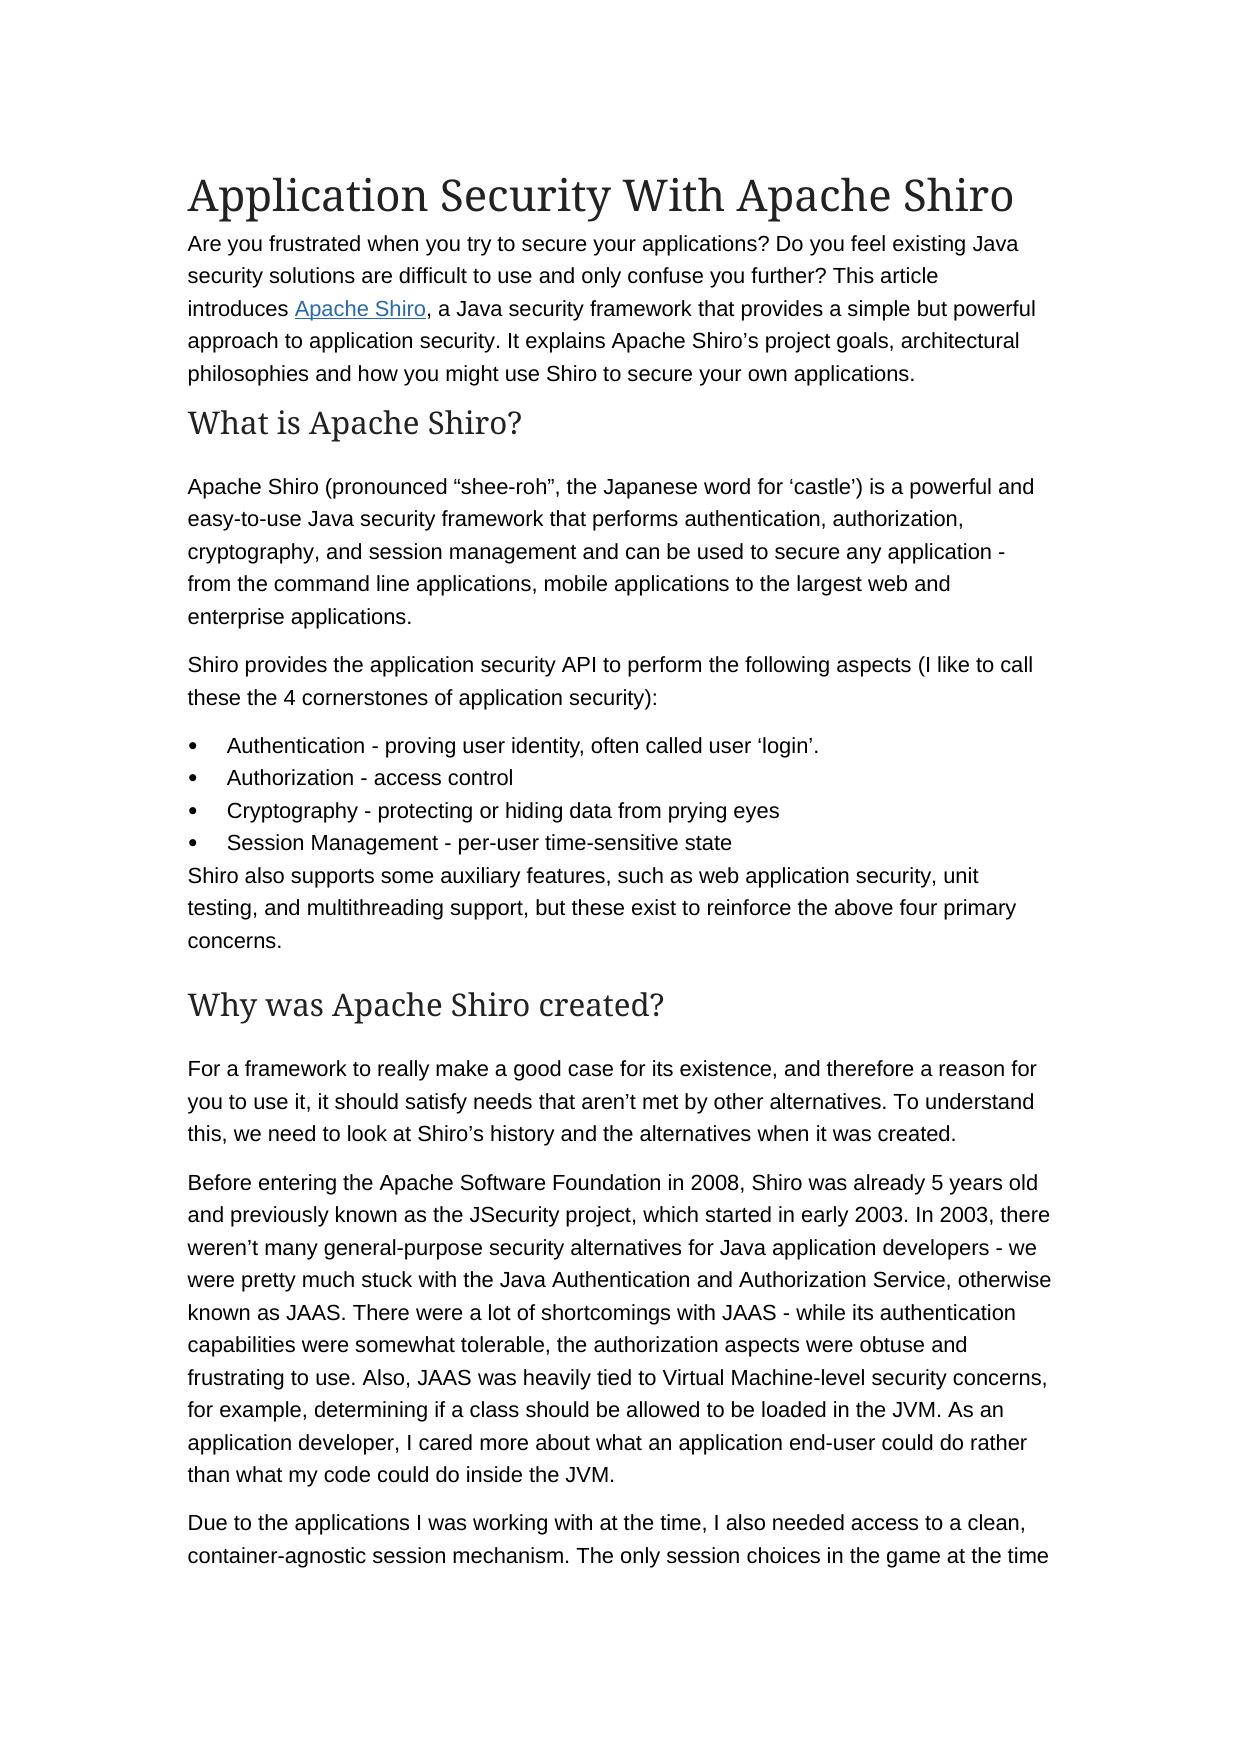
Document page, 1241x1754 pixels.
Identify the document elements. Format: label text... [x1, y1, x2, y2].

list Authentication - proving user identity, often called user ‘login’. [189, 729, 1053, 761]
subtitle What is Apache Shiro? [187, 389, 1053, 454]
list Cryptography - protecting or hiding data from prying eyes [189, 794, 1053, 826]
subtitle Why was Apache Shiro created? [187, 972, 1053, 1037]
text For a framework to really make a good case for its existence, and therefore a reason for you to use it, it should satisfy needs that aren’t met by other alternatives. To understand this, we need to look at Shiro’s history and the alternatives when it was created. [187, 1053, 1053, 1150]
text Application Security With Apache Shiro [187, 162, 1053, 227]
text Are you frustrated when you try to secure your applications? Do you feel existing Java security solutions are difficult to use and only confuse you further? This article introduces Apache Shiro, a Java security framework that provides a simple but powerful approach to application security. It explains Apache Shiro’s project goals, architectural philosophies and how you might use Shiro to secure your own applications. [187, 227, 1053, 389]
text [187, 1506, 1053, 1571]
list Session Management - per-user time-sensitive state [189, 826, 1053, 859]
list Authorization - access control [189, 761, 1053, 794]
text Apache Shiro (pronounced “shee-roh”, the Japanese word for ‘castle’) is a powerful and easy-to-use Java security framework that performs authentication, authorization, cryptography, and session management and can be used to secure any application - from the command line applications, mobile applications to the largest web and enterprise applications. [187, 470, 1053, 633]
text Shiro provides the application security API to perform the following aspects (I like to call these the 4 cornerstones of application security): [187, 648, 1053, 713]
text Shiro also supports some auxiliary features, such as web application security, unit testing, and multithreading support, but these exist to reinforce the above four primary concerns. [187, 859, 1053, 956]
text Before entering the Apache Software Foundation in 2008, Shiro was already 5 years old and previously known as the JSecurity project, which started in early 2003. In 2003, there weren’t many general-purpose security alternatives for Java application developers - we were pretty much stuck with the Java Authentication and Authorization Service, otherwise known as JAAS. There were a lot of shortcomings with JAAS - while its authentication capabilities were somewhat tolerable, the authorization aspects were obtuse and frustrating to use. Also, JAAS was heavily tied to Virtual Machine-level security concerns, for example, determining if a class should be allowed to be loaded in the JVM. As an application developer, I cared more about what an application end-user could do rather than what my code could do inside the JVM. [187, 1166, 1053, 1491]
